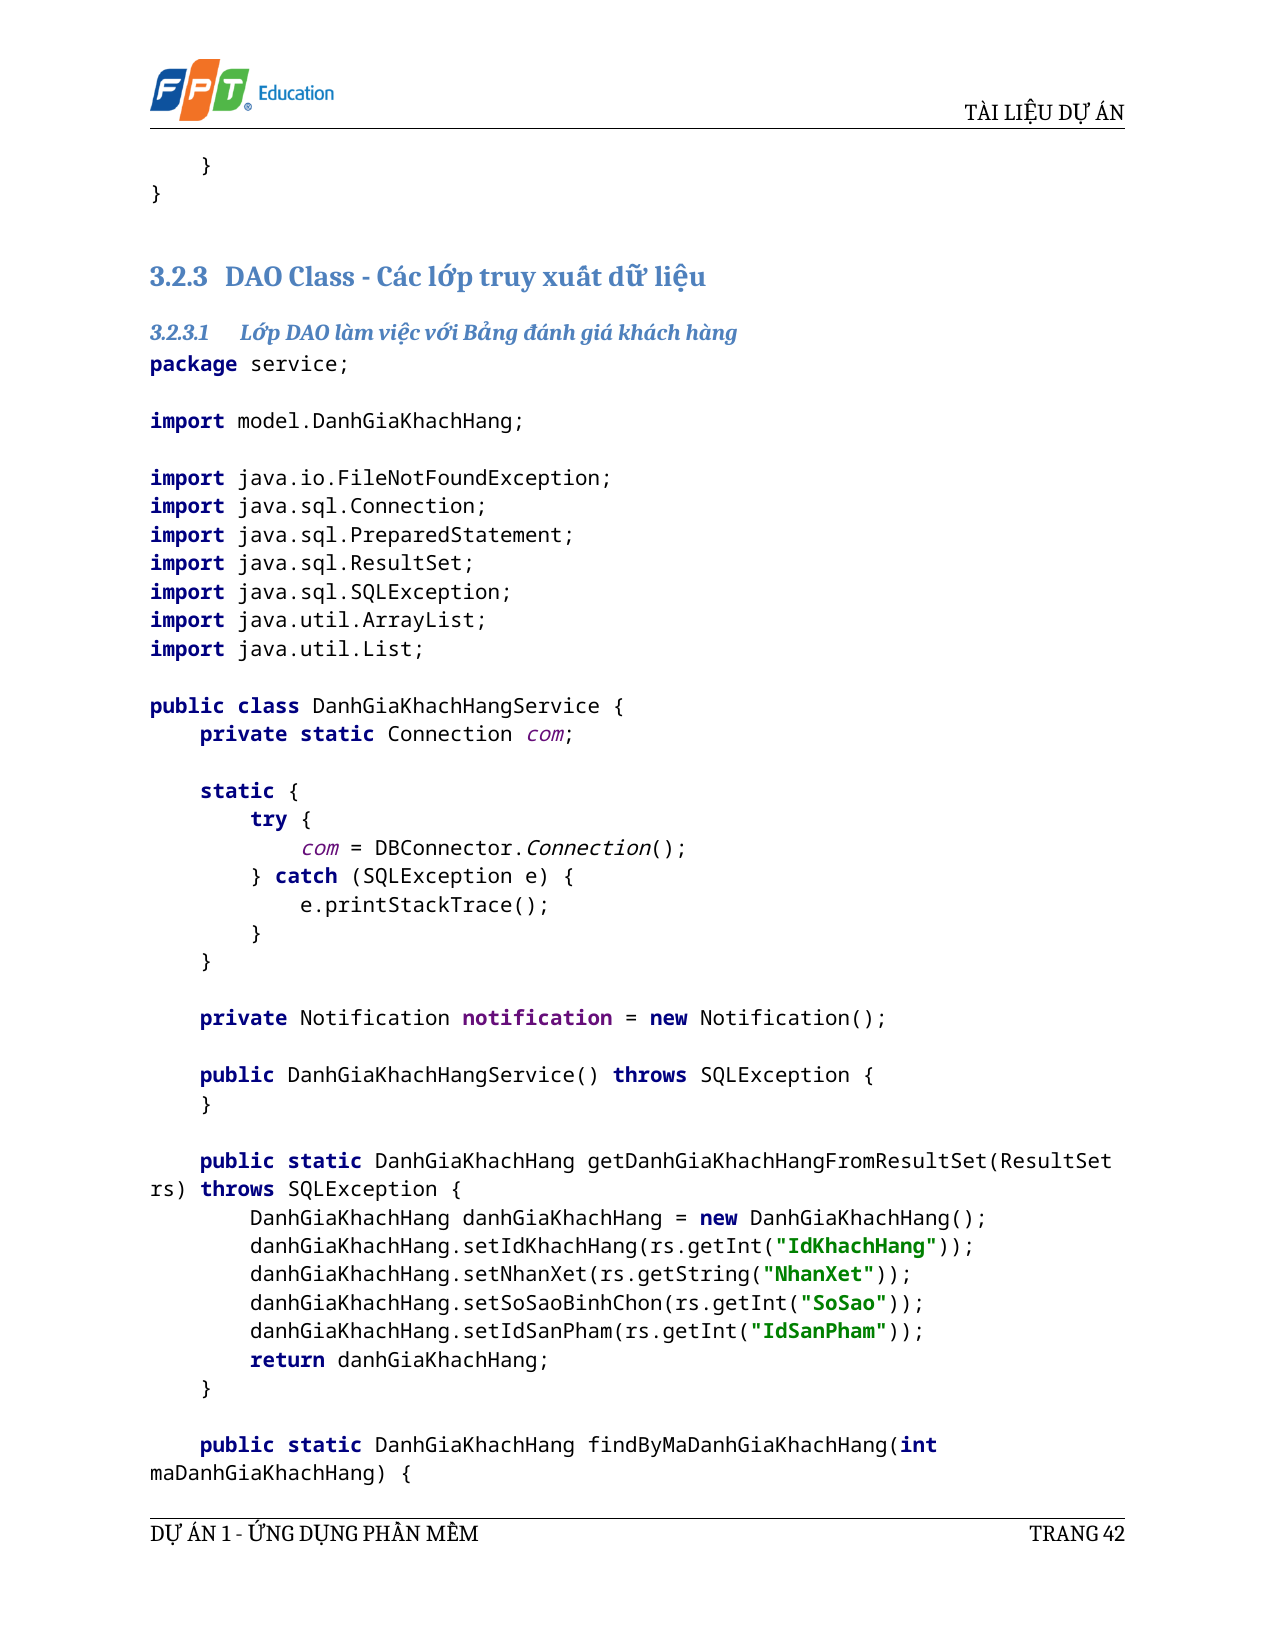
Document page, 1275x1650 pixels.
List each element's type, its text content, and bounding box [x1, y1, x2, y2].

subtitle Lớp DAO làm việc với Bảng đánh giá khách hàng [150, 319, 1125, 346]
picture [150, 59, 336, 121]
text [150, 150, 1125, 207]
subtitle DAO Class - Các lớp truy xuất dữ liệu [150, 260, 1125, 293]
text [150, 349, 1125, 1487]
